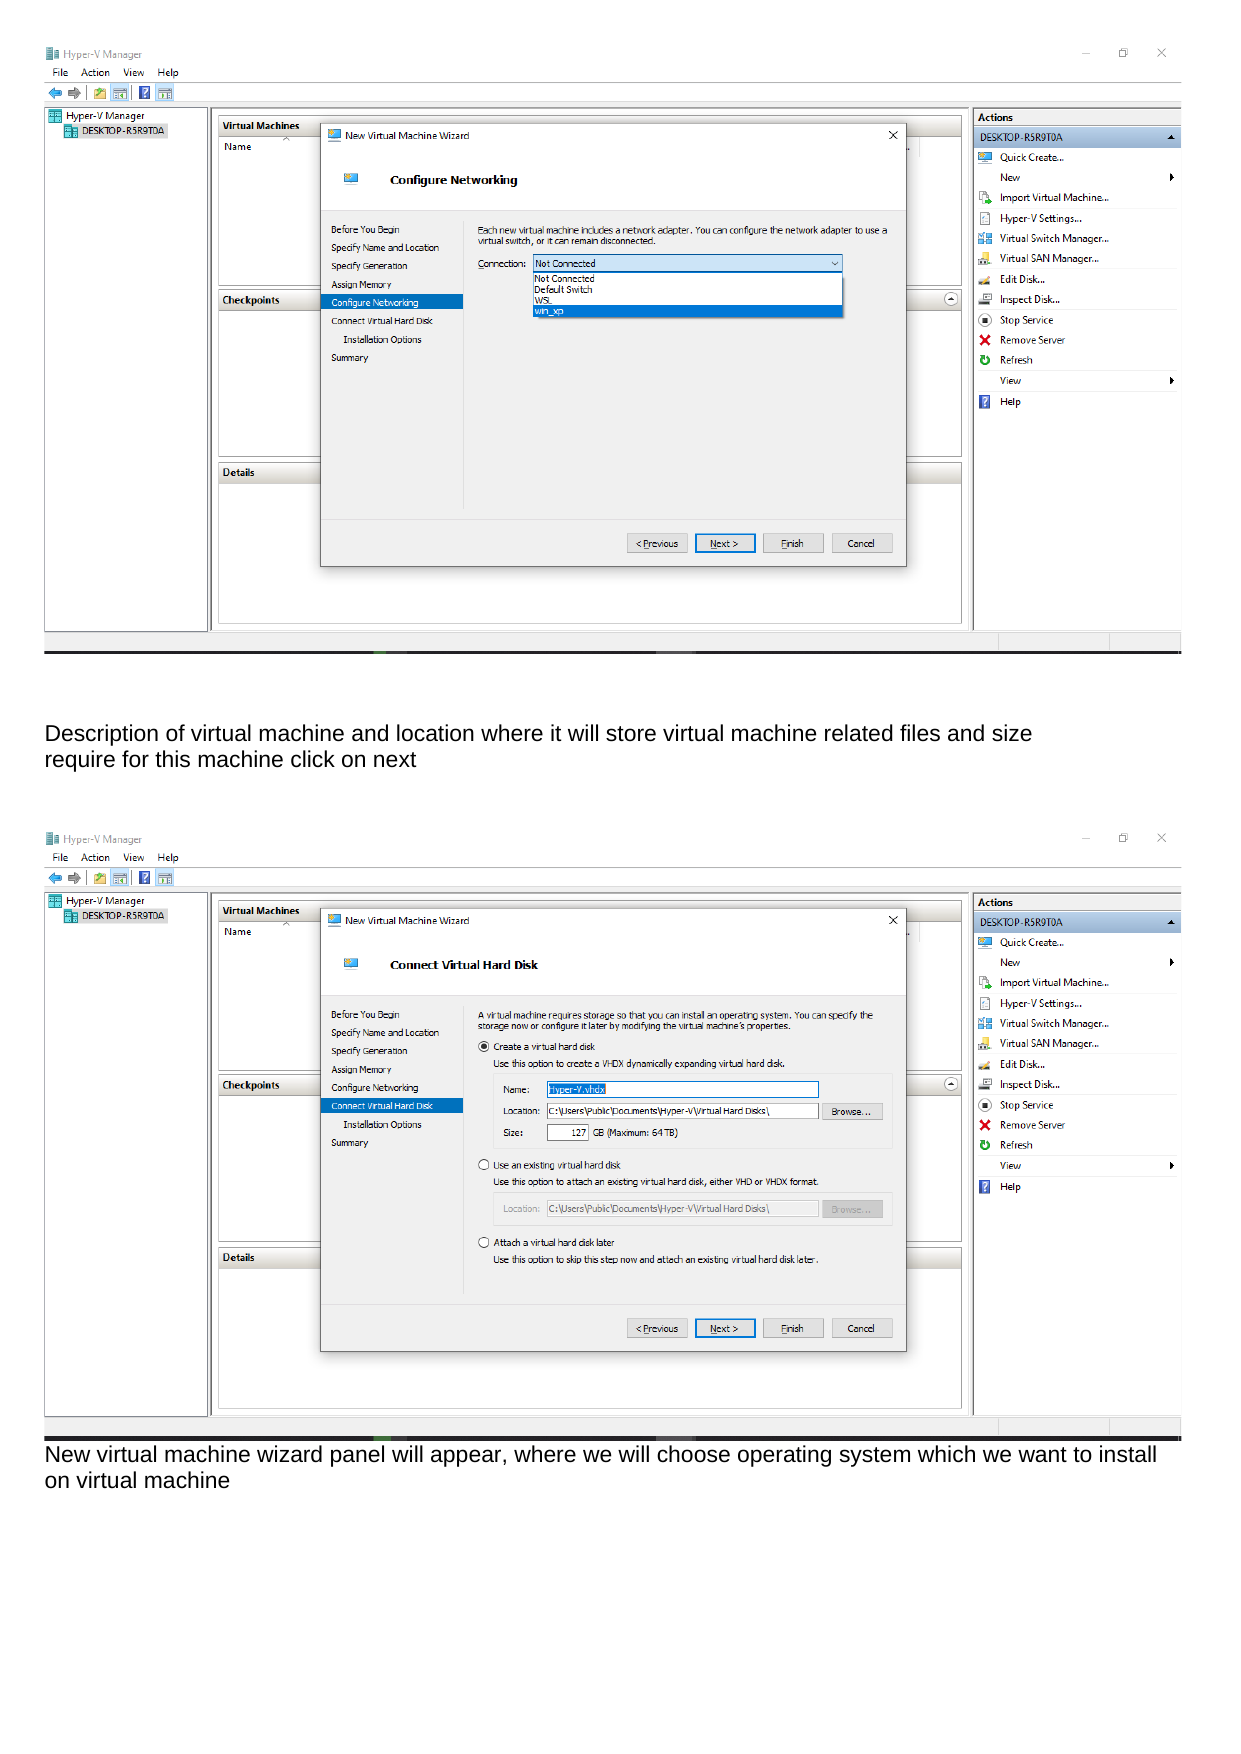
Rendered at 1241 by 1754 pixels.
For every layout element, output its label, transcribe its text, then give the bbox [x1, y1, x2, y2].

picture [44, 44, 1182, 654]
text New virtual machine wizard panel will appear, where we will choose operating system which we want to install on virtual machine [44, 1441, 1181, 1494]
text Description of virtual machine and location where it will store virtual machine related files and size require for this machine click on next [44, 720, 1074, 772]
picture [44, 829, 1182, 1441]
